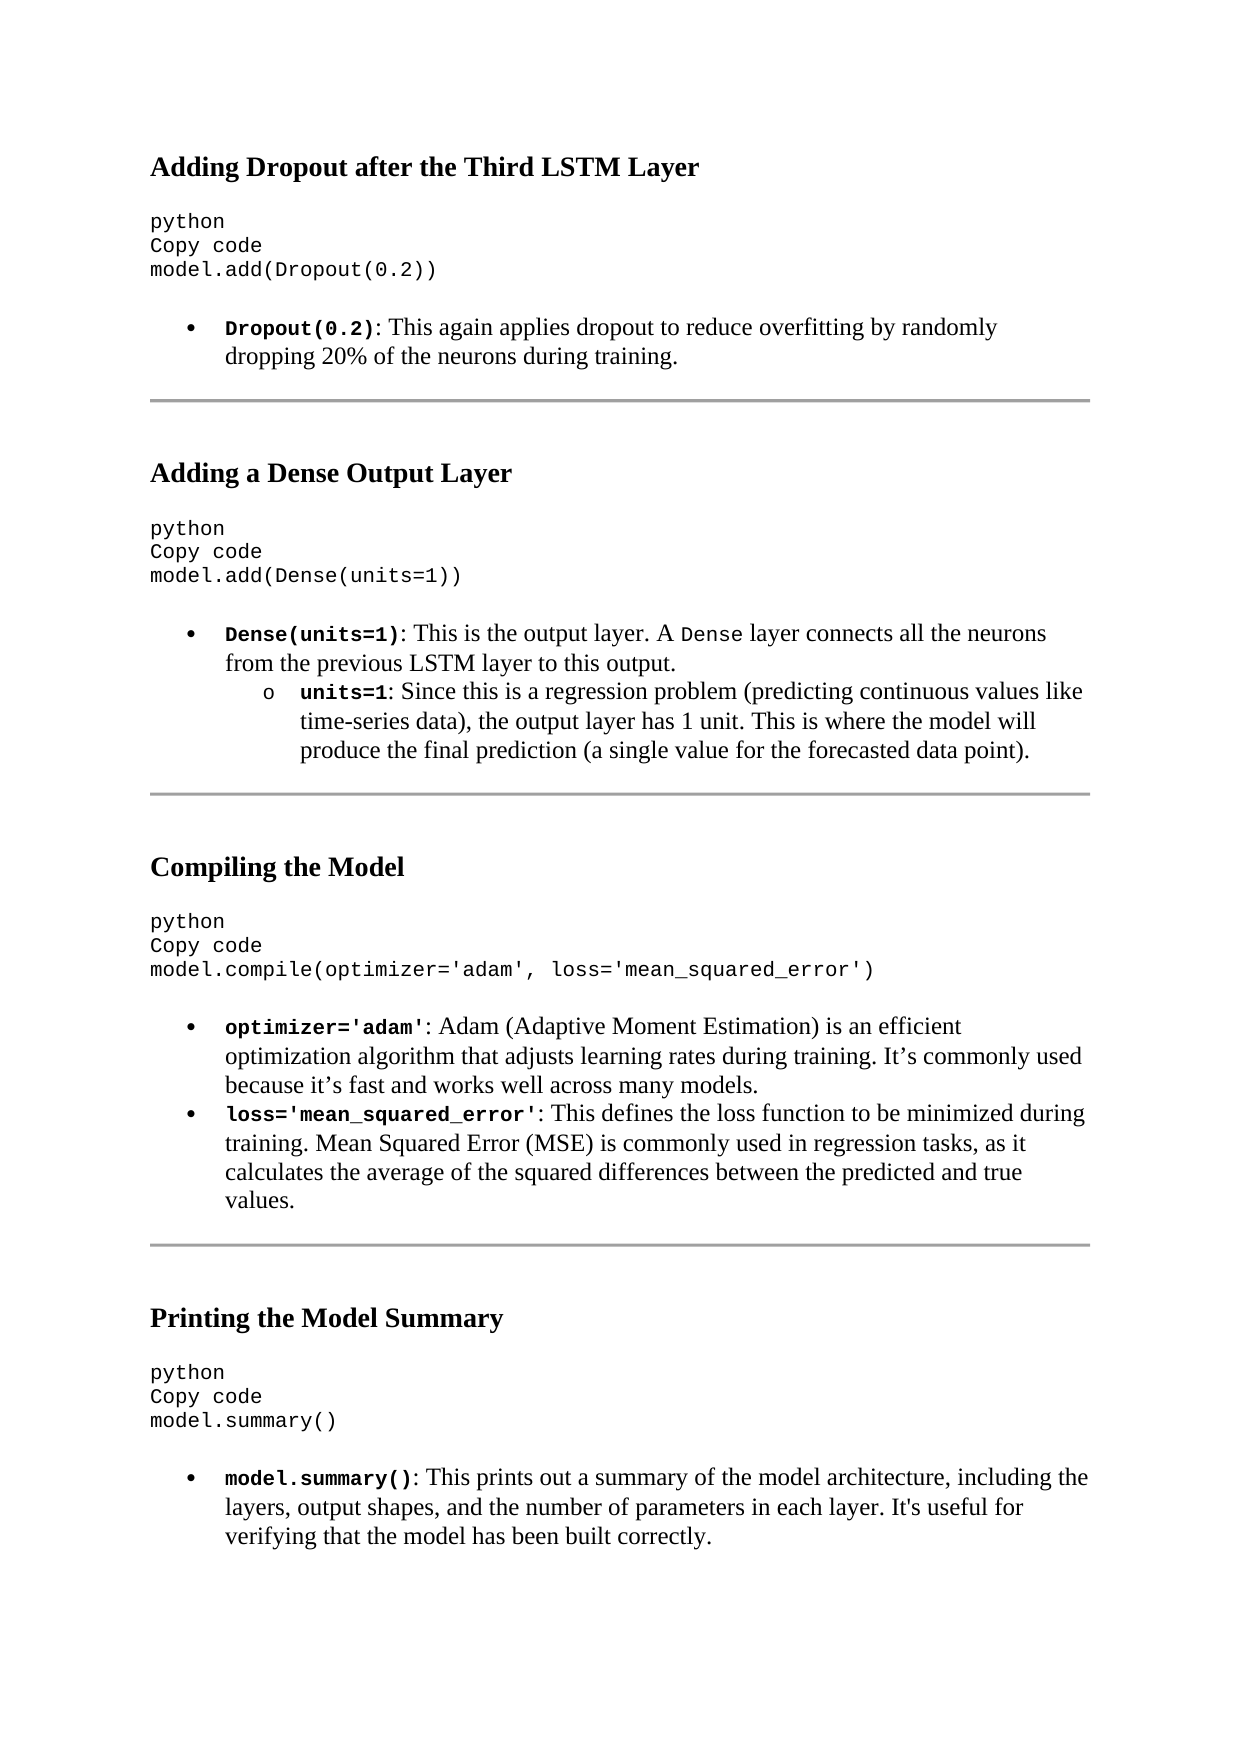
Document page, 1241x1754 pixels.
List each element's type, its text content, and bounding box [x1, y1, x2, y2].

text Copy code [150, 542, 1090, 565]
text model.compile(optimizer='adam', loss='mean_squared_error') [150, 959, 1090, 982]
text Adding Dropout after the Third LSTM Layer [150, 150, 1090, 182]
text Adding a Dense Output Layer [150, 456, 1090, 489]
list optimizer='adam': Adam (Adaptive Moment Estimation) is an efficient optimization algorithm that adjusts learning rates during training. It’s commonly used because it’s fast and works well across many models. [187, 1011, 1090, 1098]
text Copy code [150, 235, 1090, 259]
text model.add(Dropout(0.2)) [150, 259, 1090, 282]
text model.summary() [150, 1409, 1090, 1433]
text model.add(Dense(units=1)) [150, 565, 1090, 589]
text Copy code [150, 1386, 1090, 1409]
list Dropout(0.2): This again applies dropout to reduce overfitting by randomly dropping 20% of the neurons during training. [187, 312, 1090, 370]
text Copy code [150, 935, 1090, 959]
text Compiling the Model [150, 850, 1090, 882]
list model.summary(): This prints out a summary of the model architecture, including the layers, output shapes, and the number of parameters in each layer. It's useful for verifying that the model has been built correctly. [187, 1462, 1090, 1549]
list loss='mean_squared_error': This defines the loss function to be minimized during training. Mean Squared Error (MSE) is commonly used in regression tasks, as it calculates the average of the squared differences between the predicted and true values. [187, 1098, 1090, 1214]
text python [150, 212, 1090, 235]
text python [150, 518, 1090, 542]
text python [150, 1362, 1090, 1386]
list units=1: Since this is a regression problem (predicting continuous values like time-series data), the output layer has 1 unit. This is where the model will produce the final prediction (a single value for the forecasted data point). [262, 676, 1090, 763]
text python [150, 911, 1090, 935]
list Dense(units=1): This is the output layer. A Dense layer connects all the neurons from the previous LSTM layer to this output. [187, 618, 1090, 676]
text Printing the Model Summary [150, 1301, 1090, 1333]
